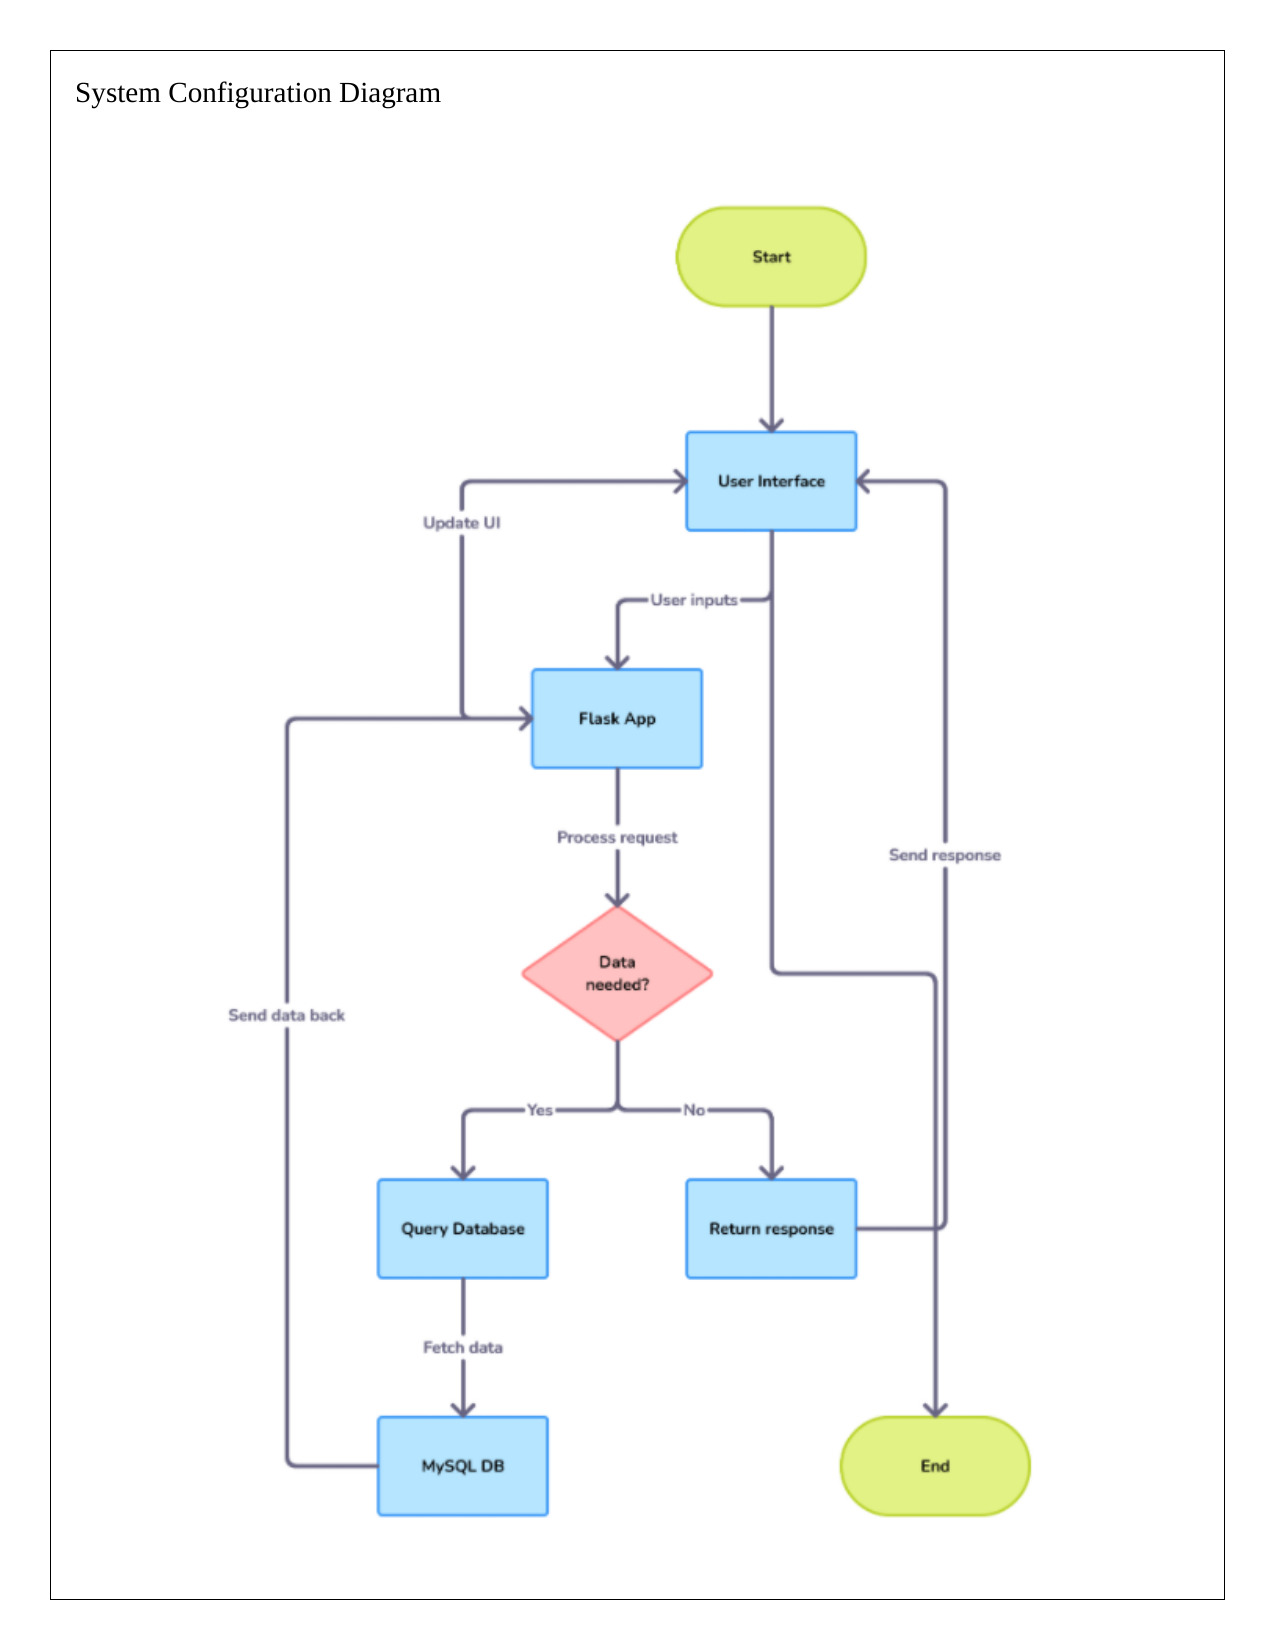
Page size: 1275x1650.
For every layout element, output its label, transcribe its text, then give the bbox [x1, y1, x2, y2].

text System Configuration Diagram [75, 75, 1200, 108]
picture [203, 142, 1072, 1535]
